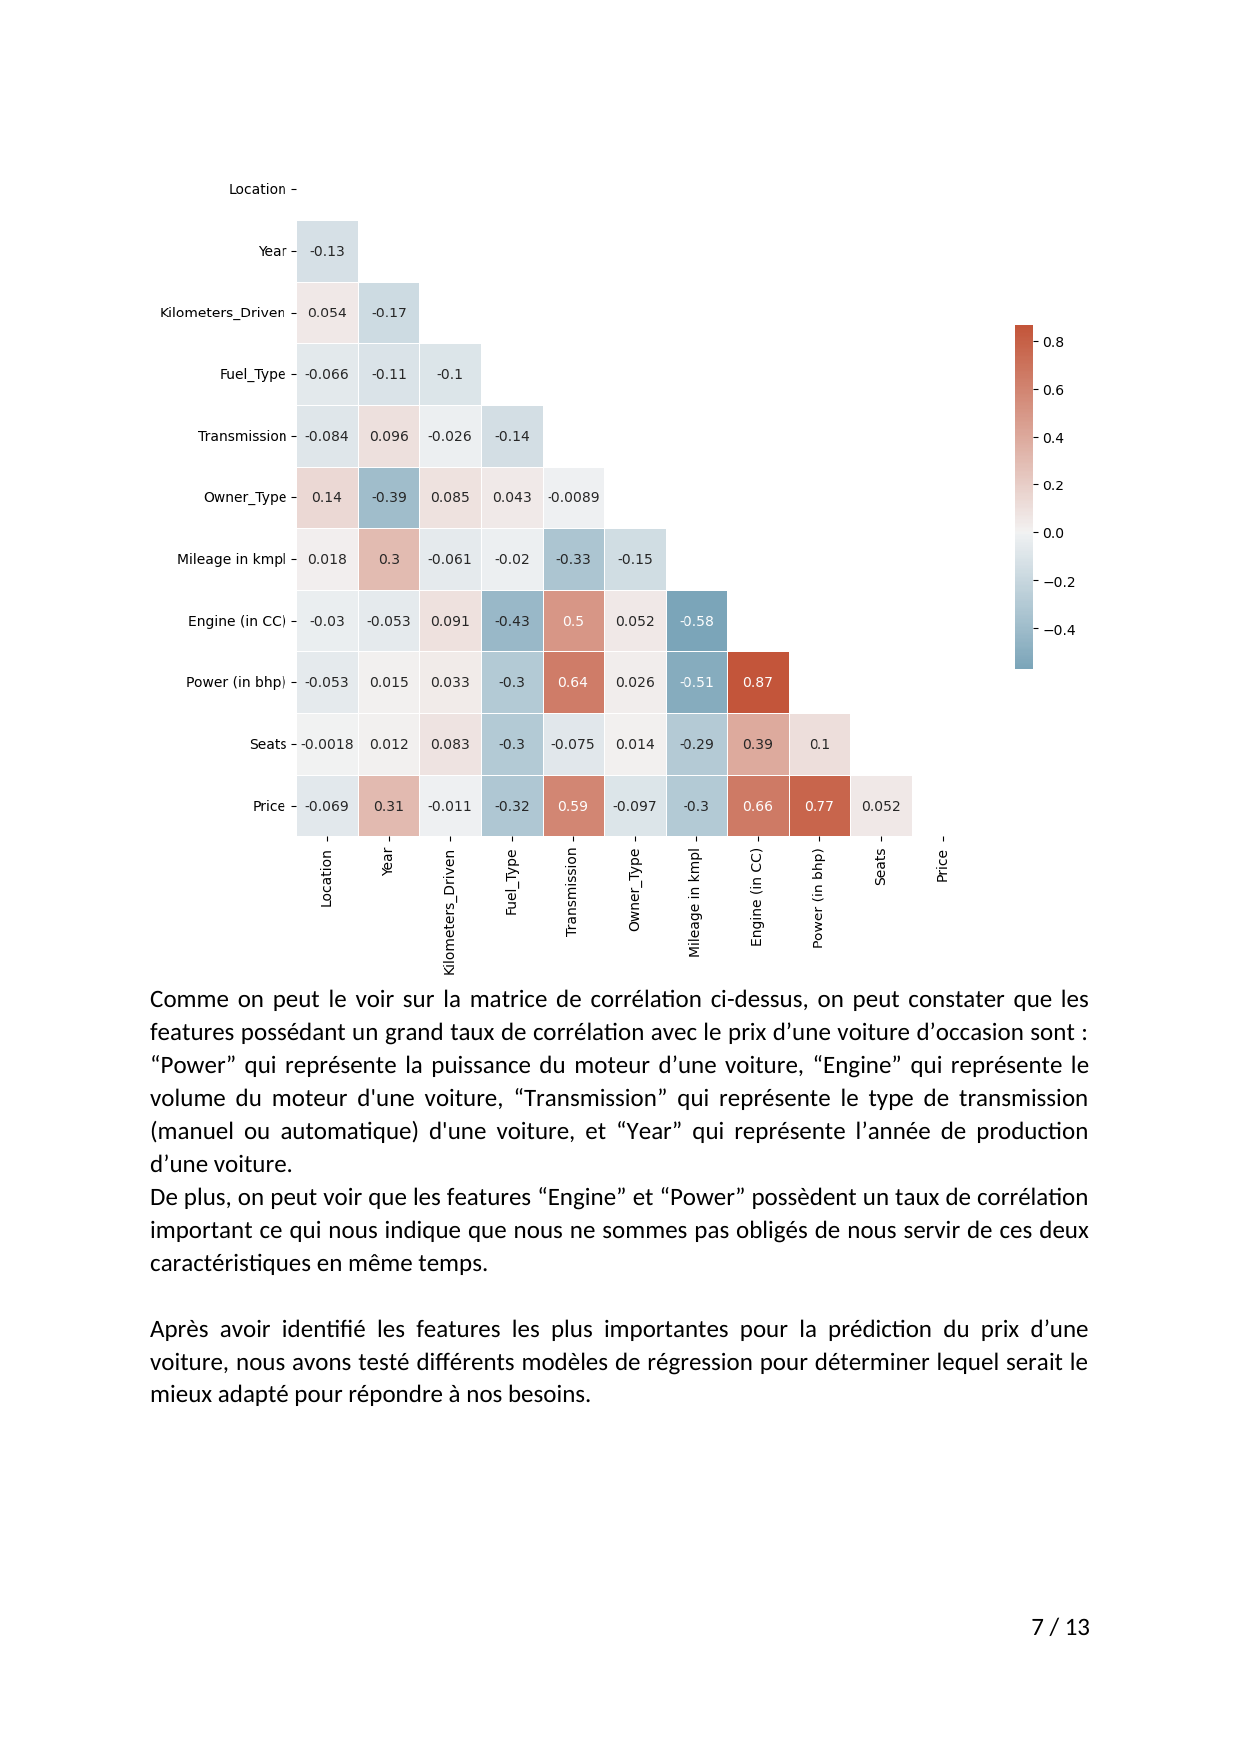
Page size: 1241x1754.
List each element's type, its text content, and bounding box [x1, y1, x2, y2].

text De plus, on peut voir que les features “Engine” et “Power” possèdent un taux de corrélation important ce qui nous indique que nous ne sommes pas obligés de nous servir de ces deux caractéristiques en même temps. [150, 1181, 1090, 1277]
text Après avoir identifié les features les plus importantes pour la prédiction du prix d’une voiture, nous avons testé différents modèles de régression pour déterminer lequel serait le mieux adapté pour répondre à nos besoins. [150, 1313, 1090, 1409]
picture [150, 150, 1085, 982]
text Comme on peut le voir sur la matrice de corrélation ci-dessus, on peut constater que les features possédant un grand taux de corrélation avec le prix d’une voiture d’occasion sont : “Power” qui représente la puissance du moteur d’une voiture, “Engine” qui représente le volume du moteur d'une voiture, “Transmission” qui représente le type de transmission (manuel ou automatique) d'une voiture, et “Year” qui représente l’année de production d’une voiture. [150, 984, 1090, 1179]
